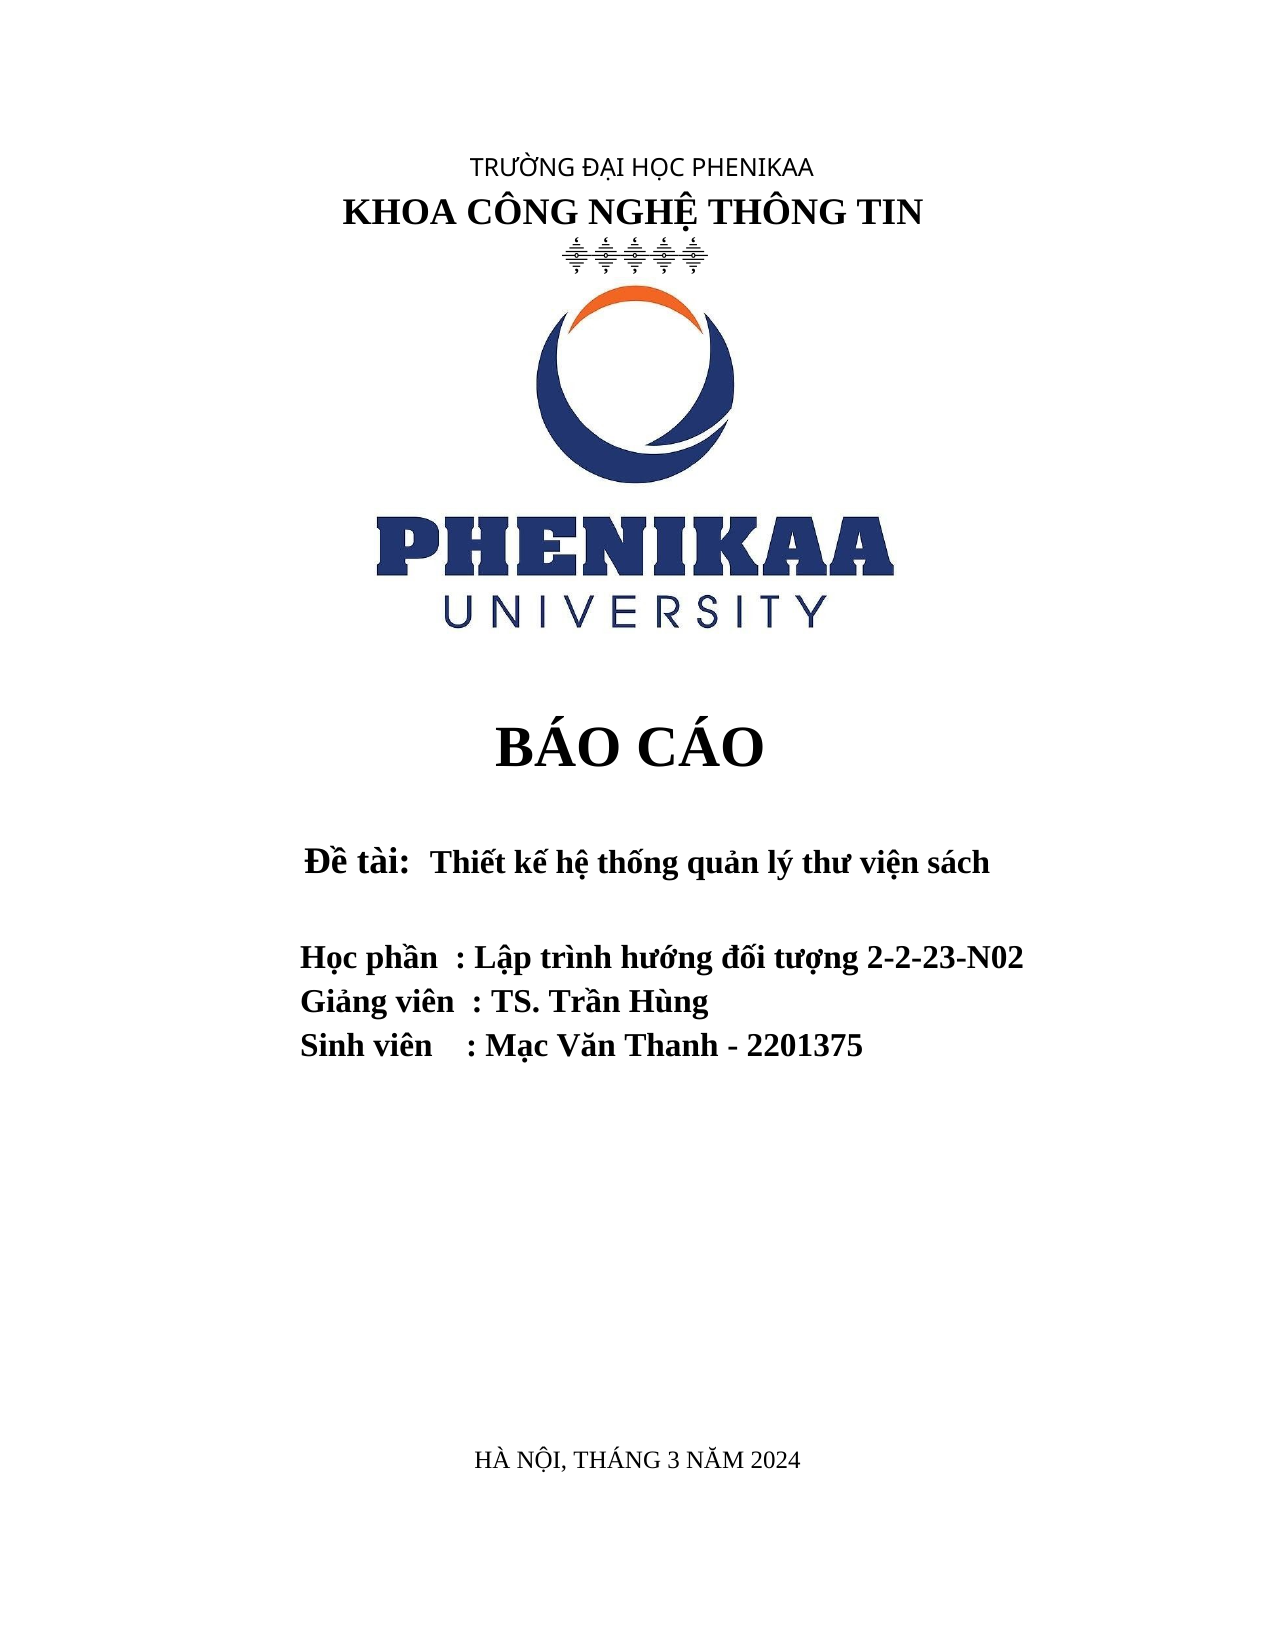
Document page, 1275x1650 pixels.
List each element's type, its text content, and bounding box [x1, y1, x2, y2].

text Đề tài: Thiết kế hệ thống quản lý thư viện sách [150, 838, 1125, 881]
picture [373, 277, 897, 634]
text Giảng viên : TS. Trần Hùng [300, 981, 1125, 1020]
text TRƯỜNG ĐẠI HỌC PHENIKAA [375, 150, 1125, 184]
text Học phần : Lập trình hướng đối tượng 2-2-23-N02 [300, 937, 1125, 976]
text ⸎⸎⸎⸎⸎ [345, 239, 931, 272]
text HÀ NỘI, THÁNG 3 NĂM 2024 [150, 1445, 1125, 1474]
text KHOA CÔNG NGHỆ THÔNG TIN [283, 189, 992, 232]
text Sinh viên : Mạc Văn Thanh - 2201375 [300, 1026, 1027, 1064]
text BÁO CÁO [150, 712, 1125, 779]
